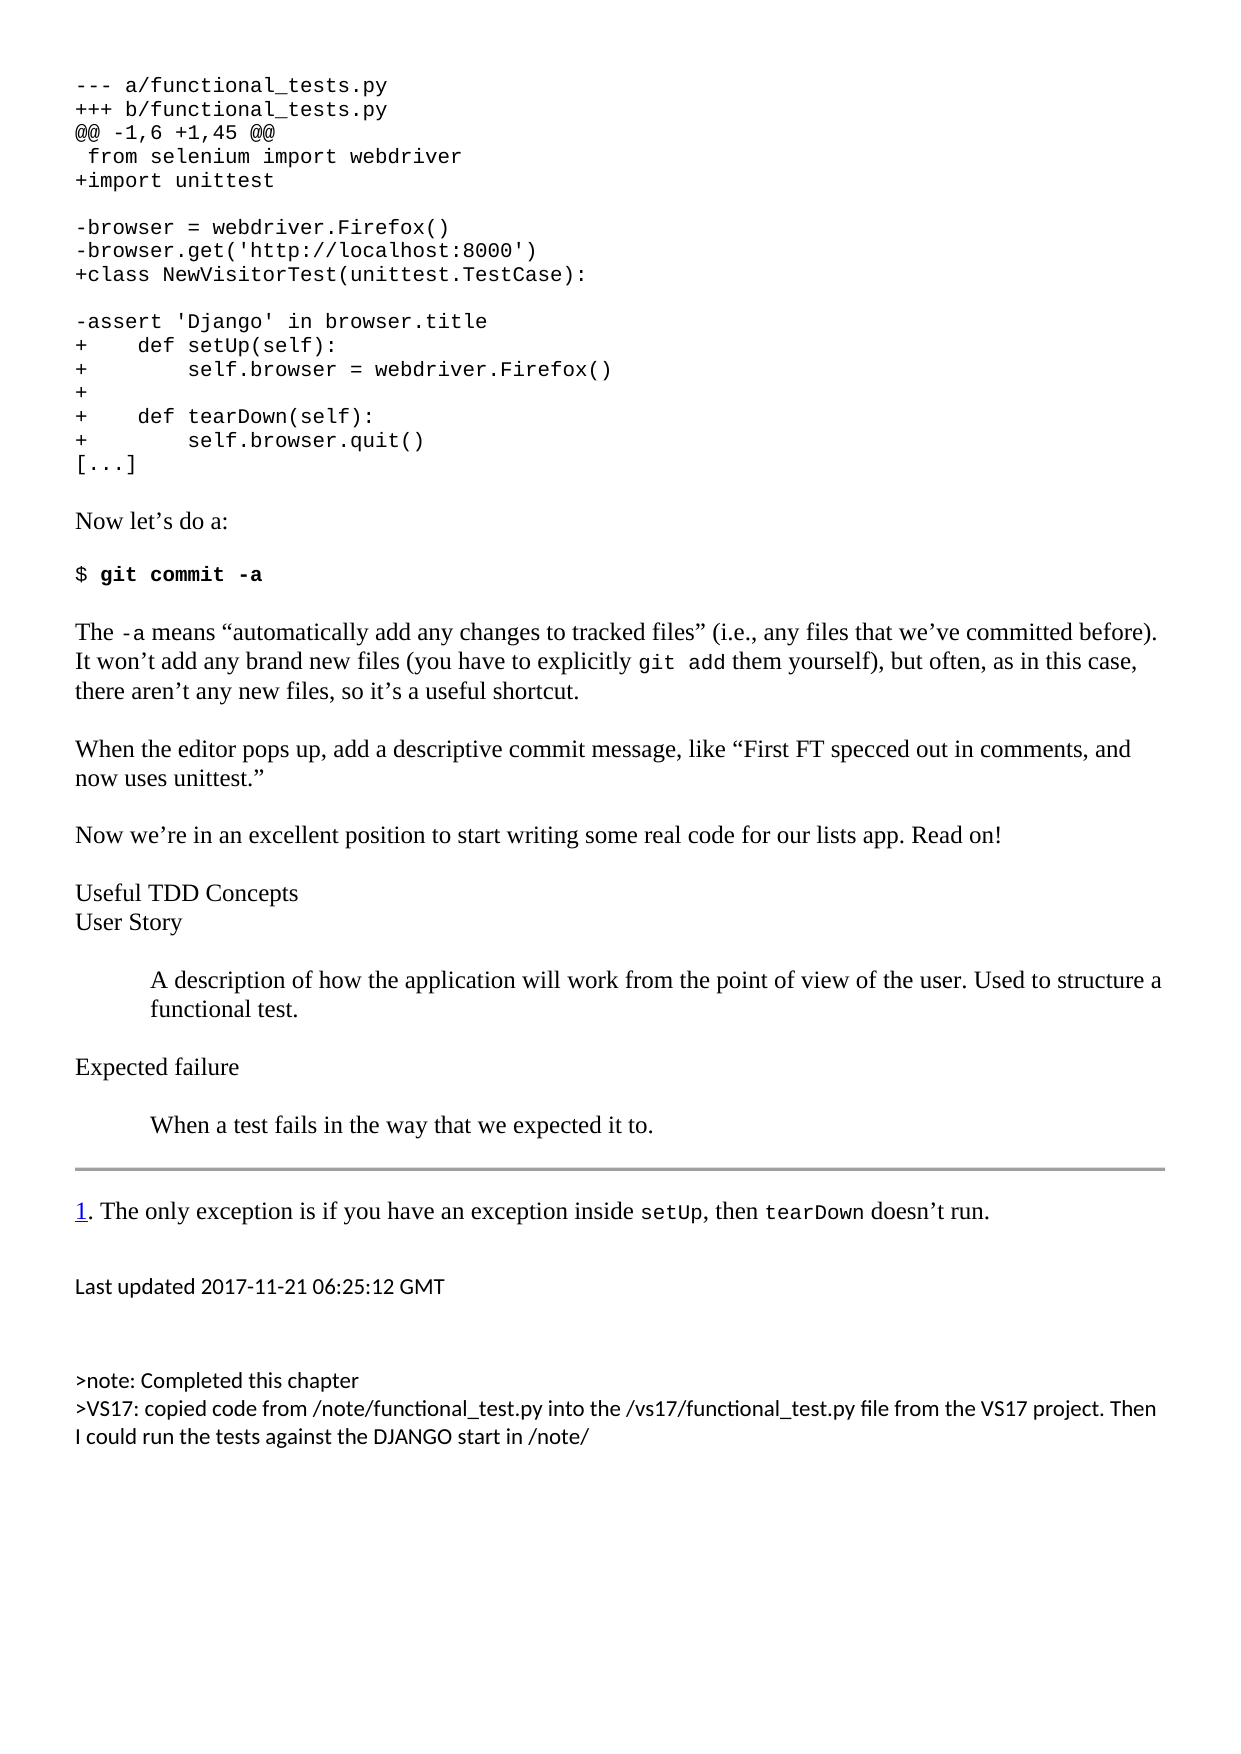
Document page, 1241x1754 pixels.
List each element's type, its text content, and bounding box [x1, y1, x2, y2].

text 1. The only exception is if you have an exception inside setUp, then tearDown doesn’t run. [75, 1196, 1165, 1225]
text -assert 'Django' in browser.title [75, 311, 1165, 335]
text When the editor pops up, add a descriptive commit message, like “First FT specced out in comments, and now uses unittest.” [75, 734, 1165, 791]
text >note: Completed this chapter [75, 1366, 1165, 1394]
text --- a/functional_tests.py [75, 75, 1165, 99]
text from selenium import webdriver [75, 146, 1165, 169]
text When a test fails in the way that we expected it to. [150, 1110, 1165, 1138]
text @@ -1,6 +1,45 @@ [75, 122, 1165, 146]
text +++ b/functional_tests.py [75, 99, 1165, 122]
text + [75, 382, 1165, 406]
text Now let’s do a: [75, 506, 1165, 535]
text $ git commit -a [75, 564, 1165, 588]
text + def tearDown(self): [75, 406, 1165, 430]
text [...] [75, 453, 1165, 477]
text -browser = webdriver.Firefox() [75, 217, 1165, 241]
text Last updated 2017-11-21 06:25:12 GMT [75, 1272, 1165, 1300]
text Now we’re in an excellent position to start writing some real code for our lists app. Read on! [75, 821, 1165, 849]
text + self.browser.quit() [75, 430, 1165, 453]
text + self.browser = webdriver.Firefox() [75, 359, 1165, 382]
text -browser.get('http://localhost:8000') [75, 241, 1165, 264]
text User Story [75, 907, 1165, 936]
text >VS17: copied code from /note/functional_test.py into the /vs17/functional_test.py file from the VS17 project. Then I could run the tests against the DJANGO start in /note/ [75, 1394, 1165, 1450]
text A description of how the application will work from the point of view of the user. Used to structure a functional test. [150, 965, 1165, 1023]
text Expected failure [75, 1052, 1165, 1081]
text +class NewVisitorTest(unittest.TestCase): [75, 264, 1165, 288]
text The -a means “automatically add any changes to tracked files” (i.e., any files that we’ve committed before). It won’t add any brand new files (you have to explicitly git add them yourself), but often, as in this case, there aren’t any new files, so it’s a useful shortcut. [75, 617, 1165, 705]
text + def setUp(self): [75, 335, 1165, 359]
text +import unittest [75, 169, 1165, 193]
text Useful TDD Concepts [75, 878, 1165, 907]
